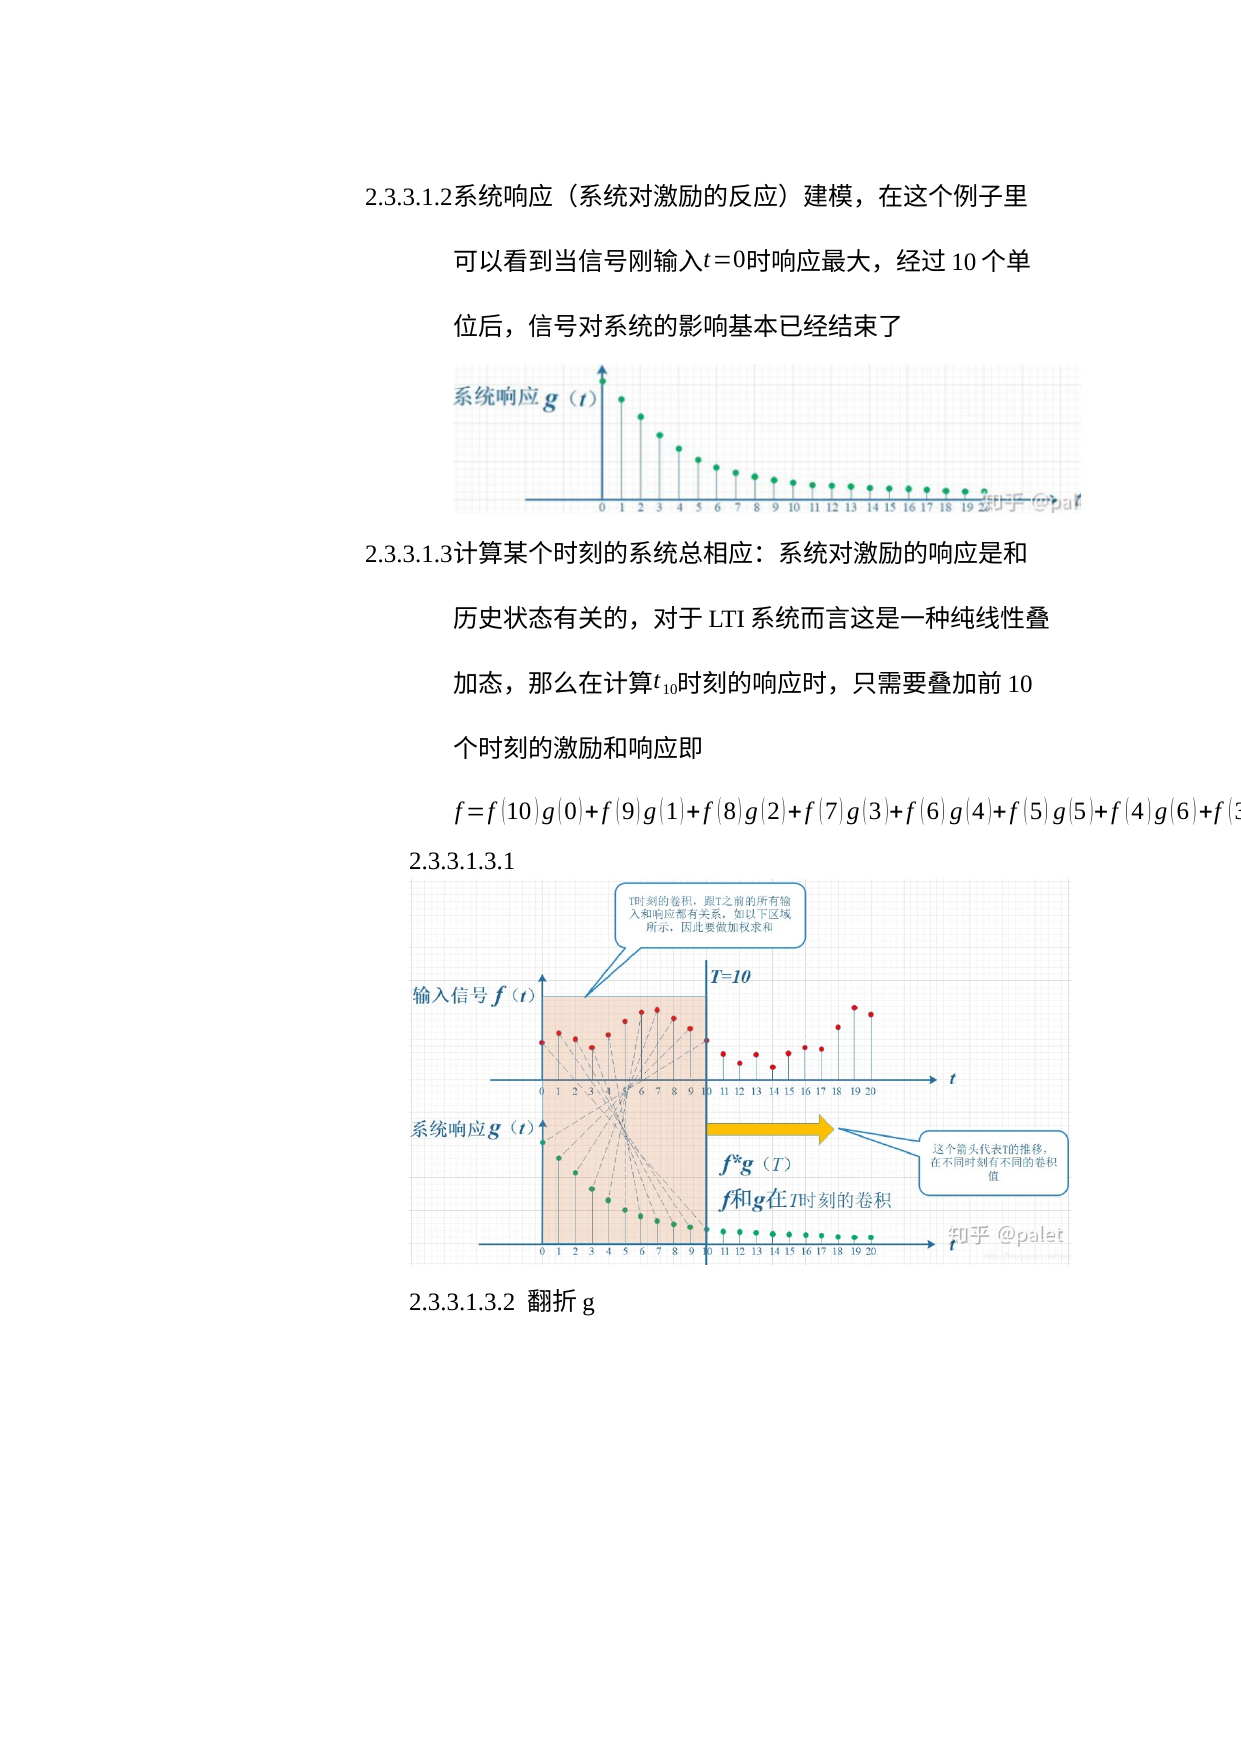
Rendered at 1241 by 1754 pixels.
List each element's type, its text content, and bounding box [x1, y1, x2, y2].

list 计算某个时刻的系统总相应：系统对激励的响应是和历史状态有关的，对于LTI系统而言这是一种纯线性叠加态，那么在计算时刻的响应时，只需要叠加前10个时刻的激励和响应即 [365, 519, 1053, 844]
list 翻折g [409, 1267, 1053, 1332]
picture [408, 879, 1072, 1265]
picture [453, 364, 1082, 513]
